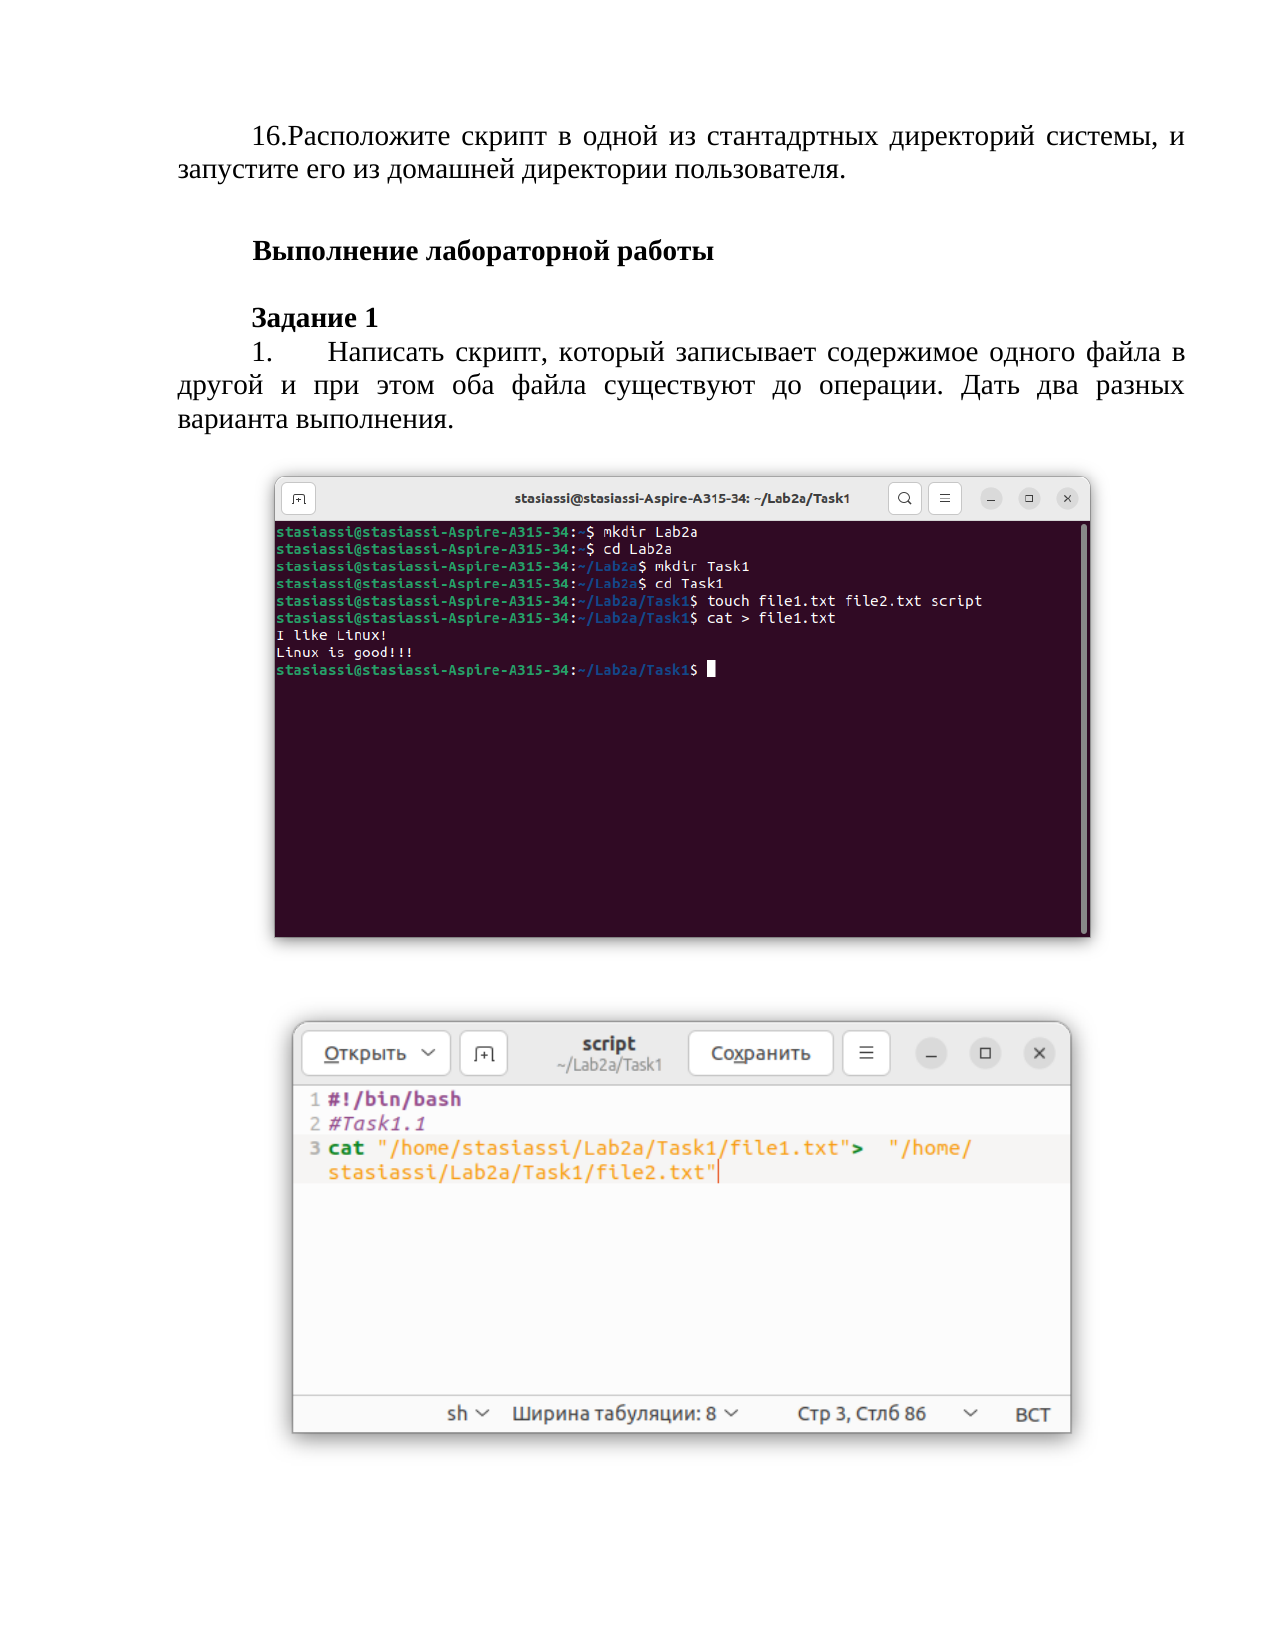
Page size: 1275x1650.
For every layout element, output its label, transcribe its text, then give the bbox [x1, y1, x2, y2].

picture [258, 991, 1106, 1472]
list Выполнение лабораторной работы [252, 233, 1186, 267]
text 16.Расположите скрипт в одной из стантадртных директорий системы, и запустите его из домашней директории пользователя. [177, 118, 1186, 185]
list Написать скрипт, который записывает содержимое одного файла в другой и при этом оба файла существуют до операции. Дать два разных варианта выполнения. [177, 334, 1186, 434]
picture [250, 454, 1114, 964]
list Задание 1 [177, 300, 1186, 334]
